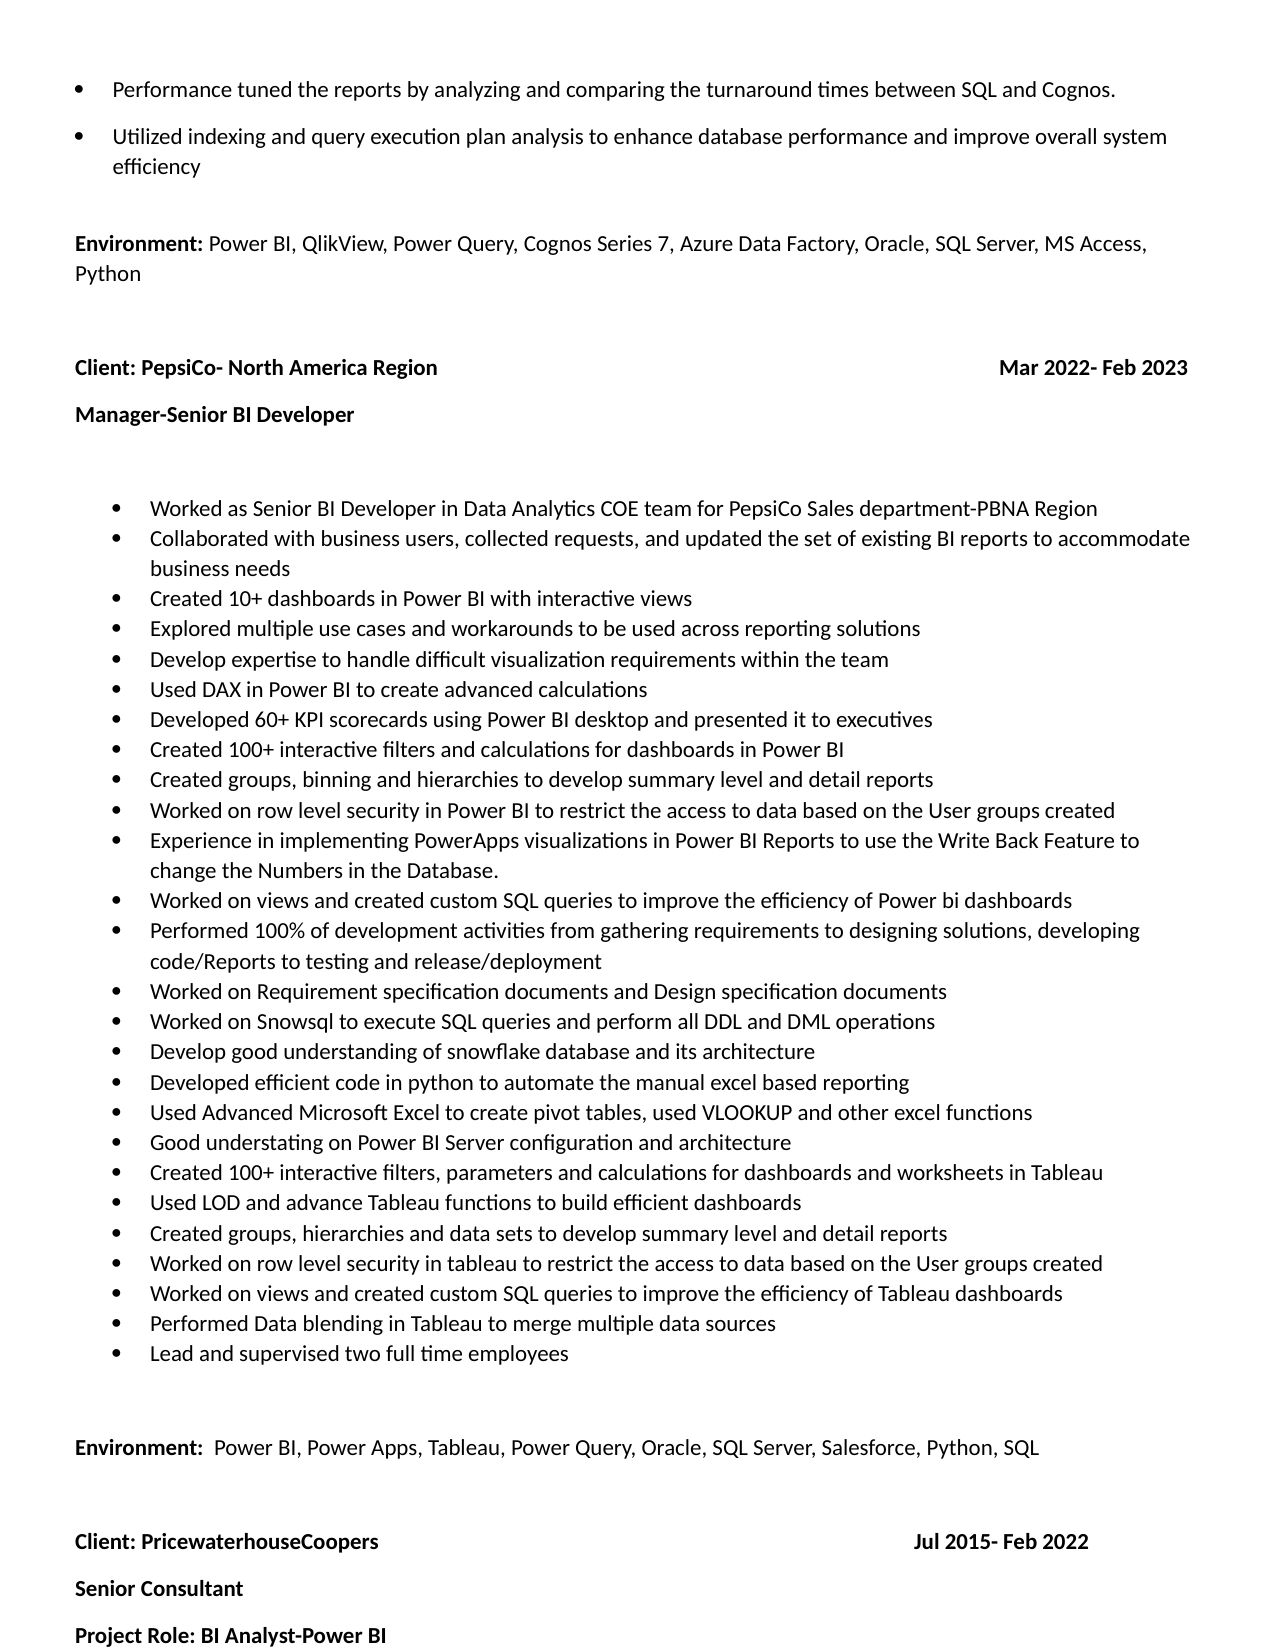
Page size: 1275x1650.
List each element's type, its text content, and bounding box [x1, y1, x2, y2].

list Explored multiple use cases and workarounds to be used across reporting solutions [112, 614, 1200, 643]
list Collaborated with business users, collected requests, and updated the set of existing BI reports to accommodate business needs [112, 524, 1200, 582]
text Client: PricewaterhouseCoopers Jul 2015- Feb 2022 [75, 1527, 1200, 1555]
list Worked on Snowsql to execute SQL queries and perform all DDL and DML operations [112, 1007, 1200, 1035]
text Environment: Power BI, Power Apps, Tableau, Power Query, Oracle, SQL Server, Salesforce, Python, SQL [75, 1433, 1200, 1461]
list Worked on views and created custom SQL queries to improve the efficiency of Tableau dashboards [112, 1279, 1200, 1307]
text Manager-Senior BI Developer [75, 400, 1200, 428]
list Performed Data blending in Tableau to merge multiple data sources [112, 1309, 1200, 1337]
list Develop expertise to handle difficult visualization requirements within the team [112, 645, 1200, 673]
list Used DAX in Power BI to create advanced calculations [112, 675, 1200, 703]
text Client: PepsiCo- North America Region Mar 2022- Feb 2023 [75, 353, 1200, 381]
list Developed 60+ KPI scorecards using Power BI desktop and presented it to executives [112, 705, 1200, 733]
list Experience in implementing PowerApps visualizations in Power BI Reports to use the Write Back Feature to change the Numbers in the Database. [112, 826, 1200, 884]
list Created 100+ interactive filters and calculations for dashboards in Power BI [112, 735, 1200, 763]
list Worked on Requirement specification documents and Design specification documents [112, 977, 1200, 1005]
list Lead and supervised two full time employees [112, 1339, 1200, 1368]
list Created groups, hierarchies and data sets to develop summary level and detail reports [112, 1219, 1200, 1247]
list Performed 100% of development activities from gathering requirements to designing solutions, developing code/Reports to testing and release/deployment [112, 917, 1200, 975]
list Created groups, binning and hierarchies to develop summary level and detail reports [112, 766, 1200, 794]
list Worked on views and created custom SQL queries to improve the efficiency of Power bi dashboards [112, 886, 1200, 914]
list Worked as Senior BI Developer in Data Analytics COE team for PepsiCo Sales department-PBNA Region [112, 494, 1200, 522]
text Senior Consultant [75, 1574, 1200, 1602]
text Project Role: BI Analyst-Power BI [75, 1621, 1200, 1649]
list Used Advanced Microsoft Excel to create pivot tables, used VLOOKUP and other excel functions [112, 1098, 1200, 1126]
list Worked on row level security in Power BI to restrict the access to data based on the User groups created [112, 796, 1200, 824]
list Utilized indexing and query execution plan analysis to enhance database performance and improve overall system efficiency [75, 122, 1200, 210]
list Good understating on Power BI Server configuration and architecture [112, 1128, 1200, 1156]
list Performance tuned the reports by analyzing and comparing the turnaround times between SQL and Cognos. [75, 75, 1200, 103]
list Used LOD and advance Tableau functions to build efficient dashboards [112, 1188, 1200, 1217]
list Created 100+ interactive filters, parameters and calculations for dashboards and worksheets in Tableau [112, 1158, 1200, 1186]
list Develop good understanding of snowflake database and its architecture [112, 1037, 1200, 1066]
text Environment: Power BI, QlikView, Power Query, Cognos Series 7, Azure Data Factory, Oracle, SQL Server, MS Access, Python [75, 229, 1200, 287]
list Created 10+ dashboards in Power BI with interactive views [112, 584, 1200, 612]
list Developed efficient code in python to automate the manual excel based reporting [112, 1068, 1200, 1096]
list Worked on row level security in tableau to restrict the access to data based on the User groups created [112, 1249, 1200, 1277]
